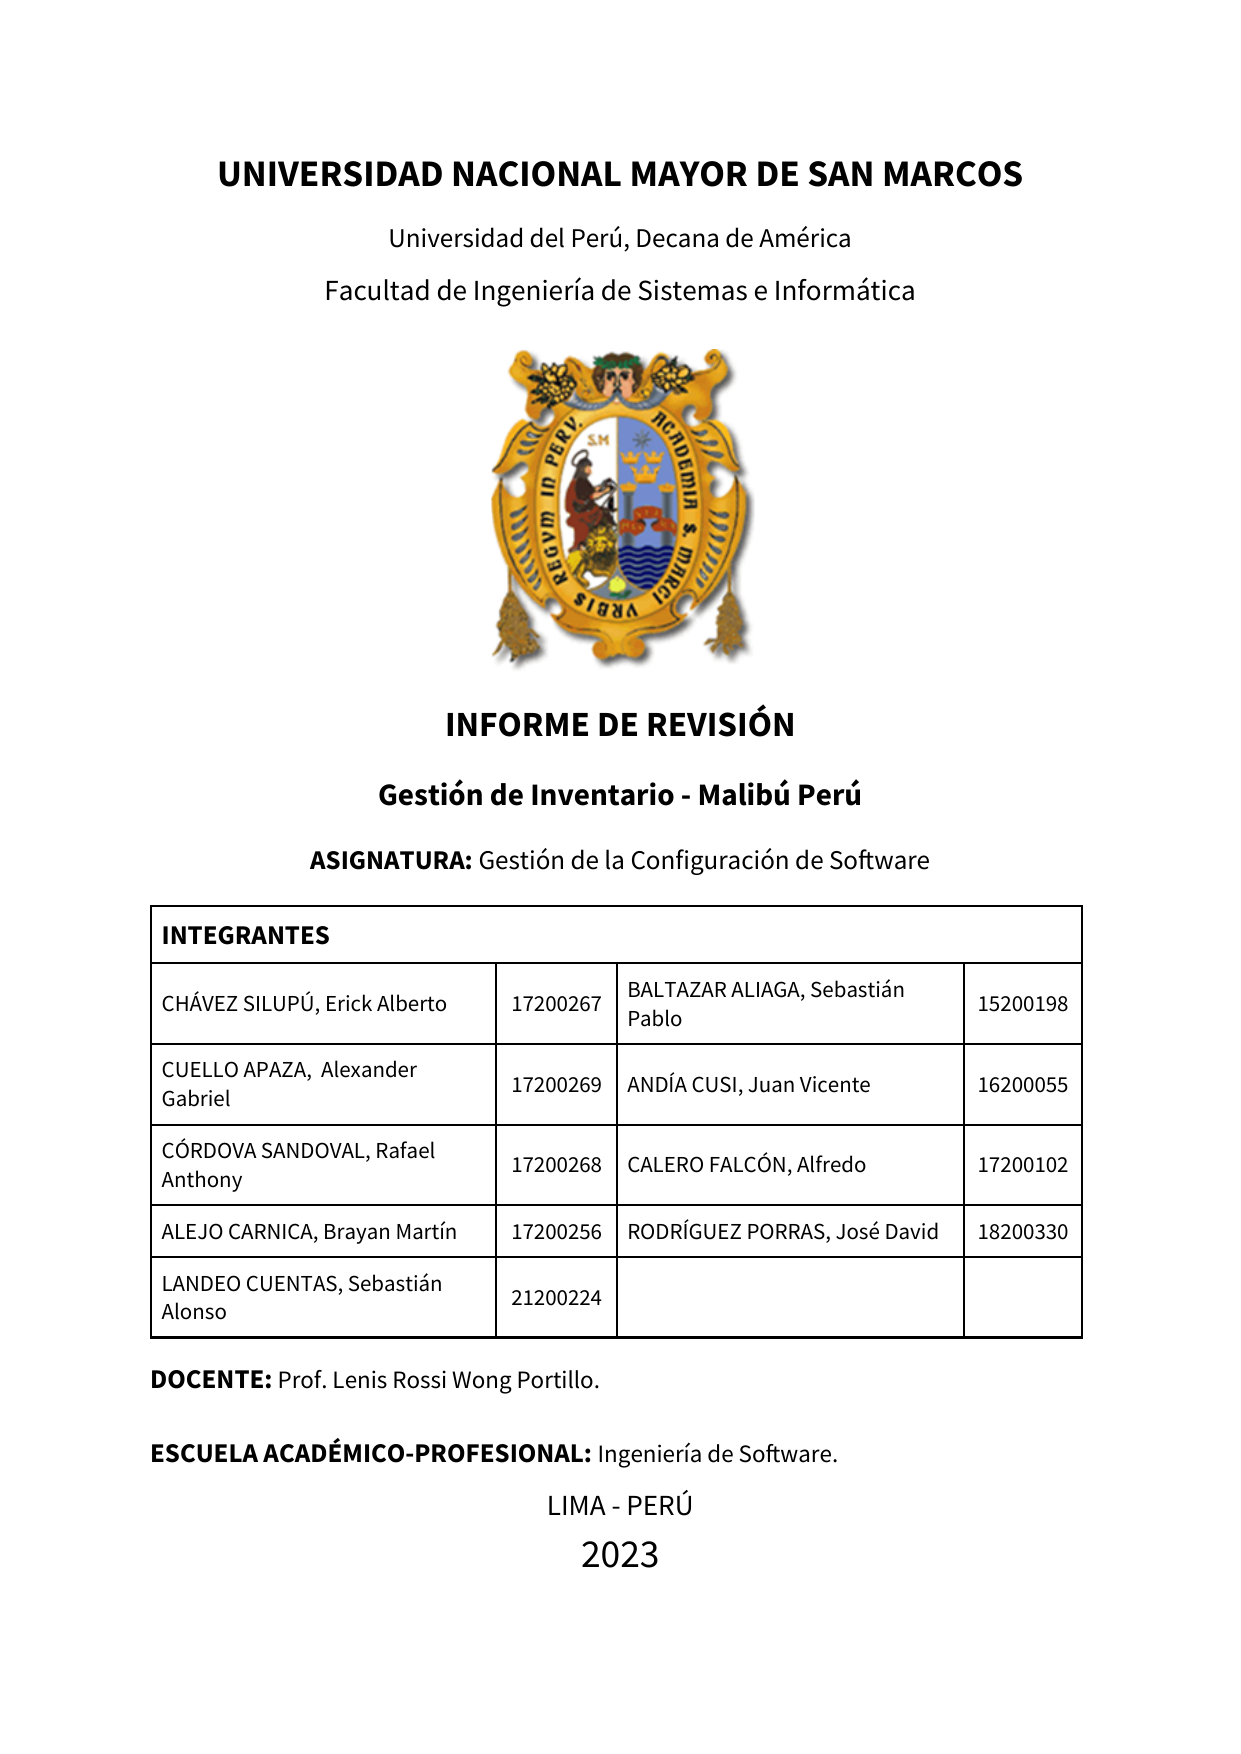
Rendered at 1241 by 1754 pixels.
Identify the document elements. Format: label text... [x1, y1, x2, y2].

text UNIVERSIDAD NACIONAL MAYOR DE SAN MARCOS [150, 150, 1090, 197]
table_cell 16200055 [965, 1045, 1081, 1123]
text ASIGNATURA: Gestión de la Configuración de Software [150, 843, 1090, 877]
table_cell RODRÍGUEZ PORRAS, José David [618, 1206, 963, 1256]
table_cell 17200102 [965, 1126, 1081, 1204]
picture [491, 349, 755, 673]
text LIMA - PERÚ [150, 1486, 1090, 1523]
table_cell 17200269 [497, 1045, 616, 1123]
table_cell CÓRDOVA SANDOVAL, Rafael Anthony [152, 1126, 495, 1204]
text Universidad del Perú, Decana de América [150, 221, 1090, 255]
table_cell CUELLO APAZA, Alexander Gabriel [152, 1045, 495, 1123]
text INFORME DE REVISIÓN [150, 701, 1090, 746]
table_cell 17200267 [497, 964, 616, 1043]
table_cell ANDÍA CUSI, Juan Vicente [618, 1045, 963, 1123]
table_cell [618, 1258, 963, 1336]
table_cell 21200224 [497, 1258, 616, 1336]
table_cell CHÁVEZ SILUPÚ, Erick Alberto [152, 964, 495, 1043]
table_cell 17200268 [497, 1126, 616, 1204]
text Gestión de Inventario - Malibú Perú [150, 775, 1090, 814]
table_cell CALERO FALCÓN, Alfredo [618, 1126, 963, 1204]
text DOCENTE: Prof. Lenis Rossi Wong Portillo. [150, 1361, 1090, 1396]
table_cell 15200198 [965, 964, 1081, 1043]
table_cell 17200256 [497, 1206, 616, 1256]
table_cell LANDEO CUENTAS, Sebastián Alonso [152, 1258, 495, 1336]
table_cell [965, 1258, 1081, 1336]
text ESCUELA ACADÉMICO-PROFESIONAL: Ingeniería de Software. [150, 1435, 1090, 1469]
table_header INTEGRANTES [152, 907, 1081, 962]
table_cell ALEJO CARNICA, Brayan Martín [152, 1206, 495, 1256]
text Facultad de Ingeniería de Sistemas e Informática [150, 272, 1090, 308]
table_cell BALTAZAR ALIAGA, Sebastián Pablo [618, 964, 963, 1043]
table_cell 18200330 [965, 1206, 1081, 1256]
text 2023 [150, 1528, 1090, 1578]
